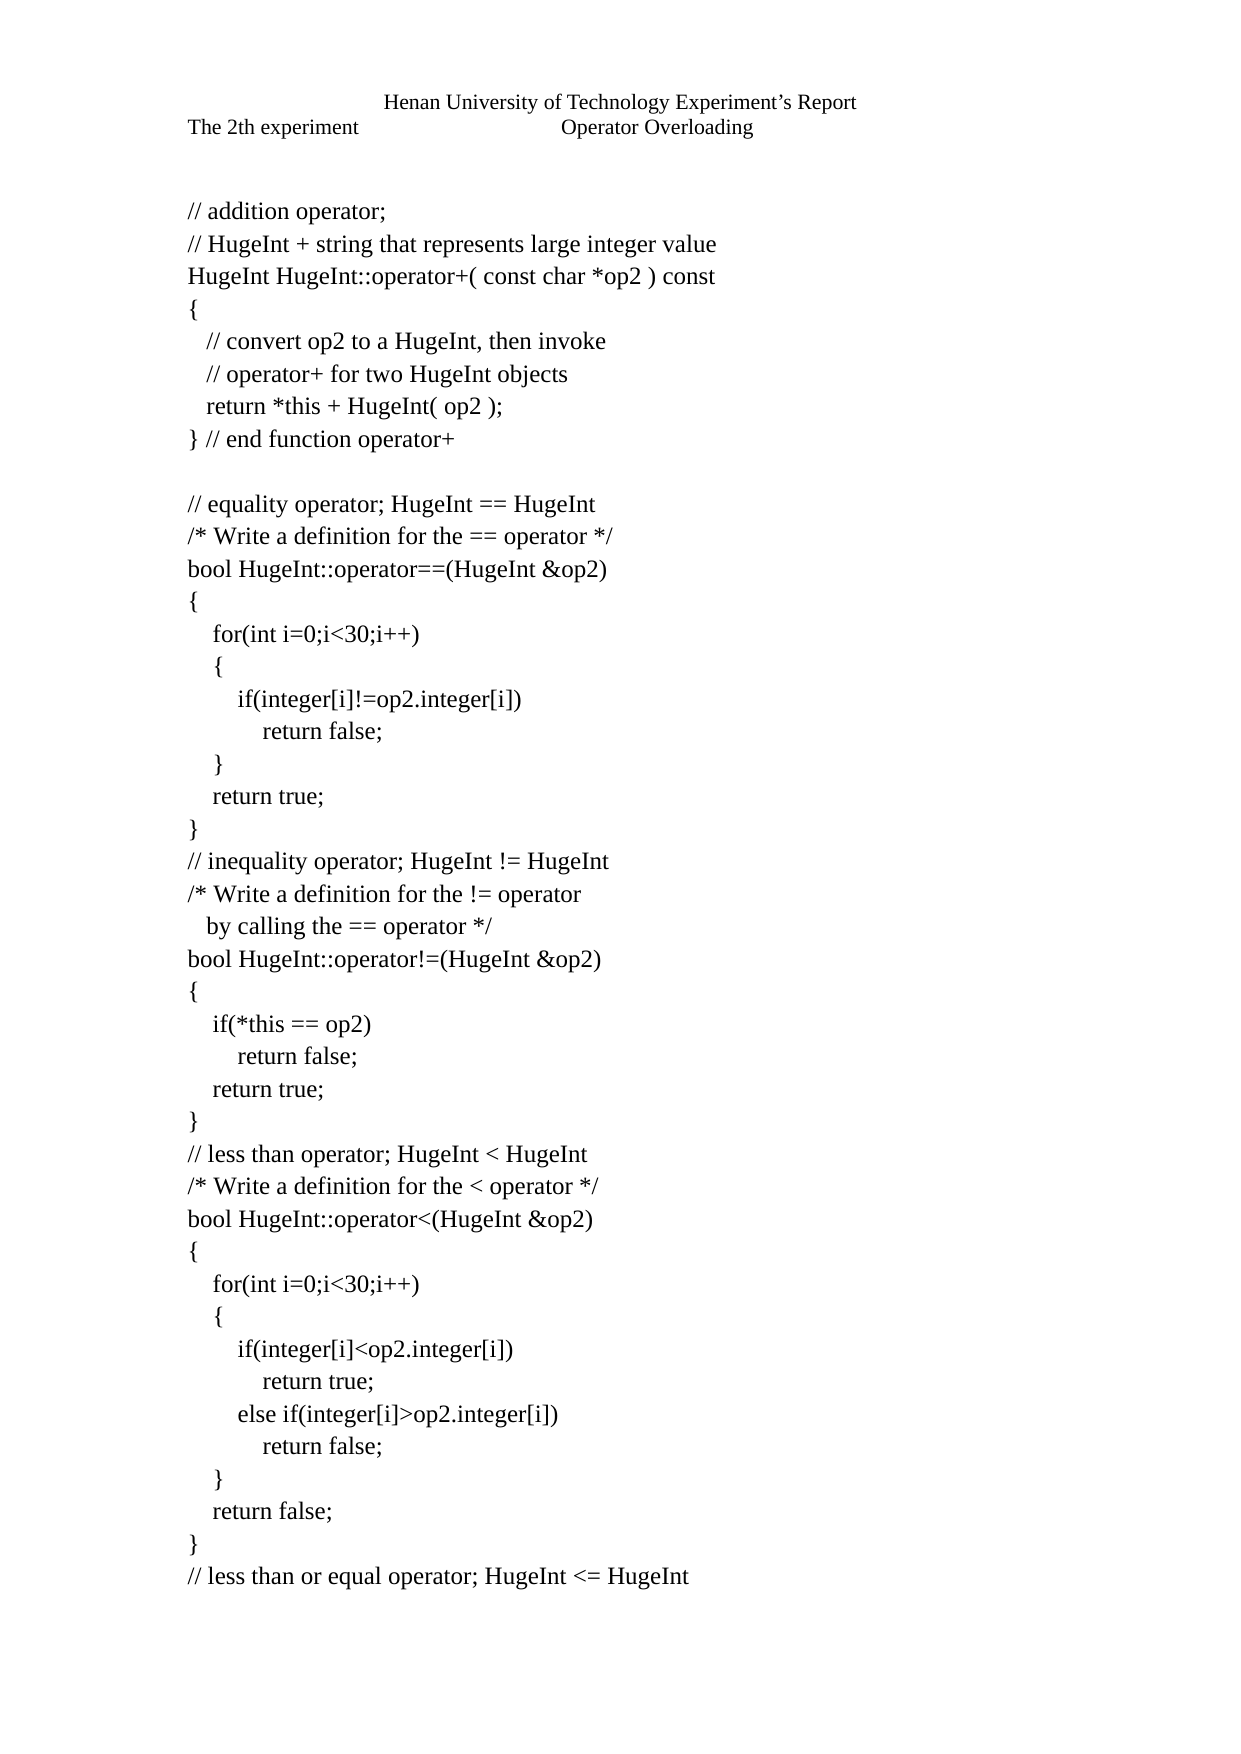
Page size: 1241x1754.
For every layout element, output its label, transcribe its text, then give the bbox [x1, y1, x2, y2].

text for(int i=0;i<30;i++) [187, 617, 1053, 649]
text } [187, 812, 1053, 844]
text // inequality operator; HugeInt != HugeInt [187, 844, 1053, 877]
text { [187, 1234, 1053, 1267]
text } [187, 1462, 1053, 1494]
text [187, 324, 1053, 357]
text by calling the == operator */ [187, 909, 1053, 942]
text /* Write a definition for the != operator [187, 877, 1053, 909]
text { [187, 974, 1053, 1007]
text // addition operator; [187, 194, 1053, 227]
text } [187, 1104, 1053, 1137]
text for(int i=0;i<30;i++) [187, 1267, 1053, 1299]
text } [187, 1527, 1053, 1559]
text if(integer[i]<op2.integer[i]) [187, 1332, 1053, 1364]
text HugeInt HugeInt::operator+( const char *op2 ) const [187, 259, 1053, 292]
text // less than operator; HugeInt < HugeInt [187, 1137, 1053, 1169]
text bool HugeInt::operator<(HugeInt &op2) [187, 1202, 1053, 1234]
text // operator+ for two HugeInt objects [187, 357, 1053, 389]
text /* Write a definition for the < operator */ [187, 1169, 1053, 1202]
text return false; [187, 1429, 1053, 1462]
text { [187, 292, 1053, 324]
text /* Write a definition for the == operator */ [187, 519, 1053, 552]
text return true; [187, 1364, 1053, 1397]
text return true; [187, 1072, 1053, 1104]
text else if(integer[i]>op2.integer[i]) [187, 1397, 1053, 1429]
text return false; [187, 714, 1053, 747]
text return true; [187, 779, 1053, 812]
text if(*this == op2) [187, 1007, 1053, 1039]
text // HugeInt + string that represents large integer value [187, 227, 1053, 259]
text } // end function operator+ [187, 422, 1053, 454]
text return *this + HugeInt( op2 ); [187, 389, 1053, 422]
text bool HugeInt::operator==(HugeInt &op2) [187, 552, 1053, 584]
text { [187, 584, 1053, 617]
text // less than or equal operator; HugeInt <= HugeInt [187, 1559, 1053, 1592]
text { [187, 649, 1053, 682]
text // equality operator; HugeInt == HugeInt [187, 487, 1053, 519]
text } [187, 747, 1053, 779]
text return false; [187, 1039, 1053, 1072]
text return false; [187, 1494, 1053, 1527]
text if(integer[i]!=op2.integer[i]) [187, 682, 1053, 714]
text bool HugeInt::operator!=(HugeInt &op2) [187, 942, 1053, 974]
text { [187, 1299, 1053, 1332]
